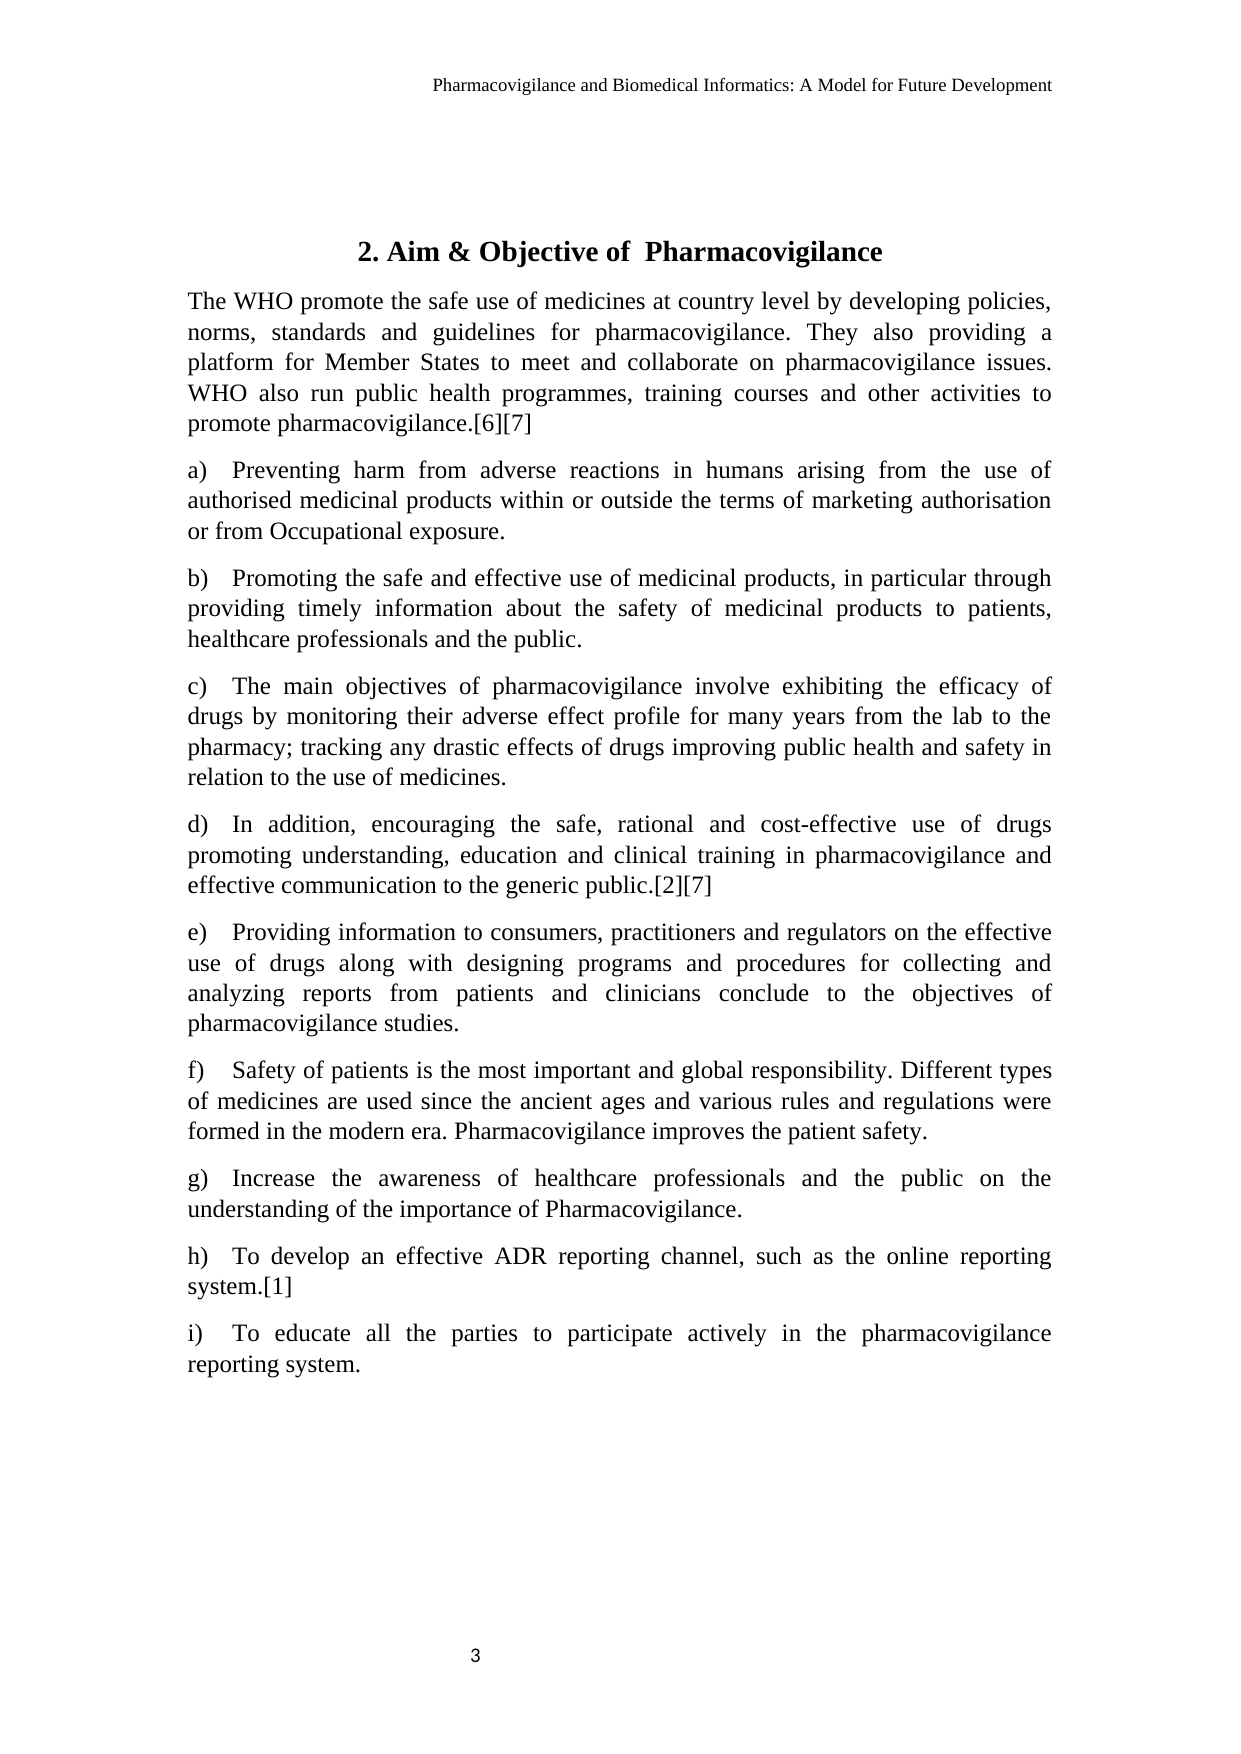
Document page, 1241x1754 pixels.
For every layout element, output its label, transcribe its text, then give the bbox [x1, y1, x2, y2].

list Promoting the safe and effective use of medicinal products, in particular through providing timely information about the safety of medicinal products to patients, healthcare professionals and the public. [187, 563, 1053, 653]
list Safety of patients is the most important and global responsibility. Different types of medicines are used since the ancient ages and various rules and regulations were formed in the modern era. Pharmacovigilance improves the patient safety. [187, 1056, 1053, 1145]
list In addition, encouraging the safe, rational and cost-effective use of drugs promoting understanding, education and clinical training in pharmacovigilance and effective communication to the generic public.[2][7] [187, 809, 1053, 899]
list The main objectives of pharmacovigilance involve exhibiting the efficacy of drugs by monitoring their adverse effect profile for many years from the lab to the pharmacy; tracking any drastic effects of drugs improving public health and safety in relation to the use of medicines. [187, 671, 1053, 791]
list Preventing harm from adverse reactions in humans arising from the use of authorised medicinal products within or outside the terms of marketing authorisation or from Occupational exposure. [187, 455, 1053, 545]
list Increase the awareness of healthcare professionals and the public on the understanding of the importance of Pharmacovigilance. [187, 1163, 1053, 1223]
list The WHO promote the safe use of medicines at country level by developing policies, norms, standards and guidelines for pharmacovigilance. They also providing a platform for Member States to meet and collaborate on pharmacovigilance issues. WHO also run public health programmes, training courses and other activities to promote pharmacovigilance.[6][7] [187, 286, 1053, 437]
list Providing information to consumers, practitioners and regulators on the effective use of drugs along with designing programs and procedures for collecting and analyzing reports from patients and clinicians conclude to the objectives of pharmacovigilance studies. [187, 917, 1053, 1037]
list Aim & Objective of Pharmacovigilance [187, 234, 1053, 268]
list To develop an effective ADR reporting channel, such as the online reporting system.[1] [187, 1241, 1053, 1300]
list To educate all the parties to participate actively in the pharmacovigilance reporting system. [187, 1318, 1053, 1378]
